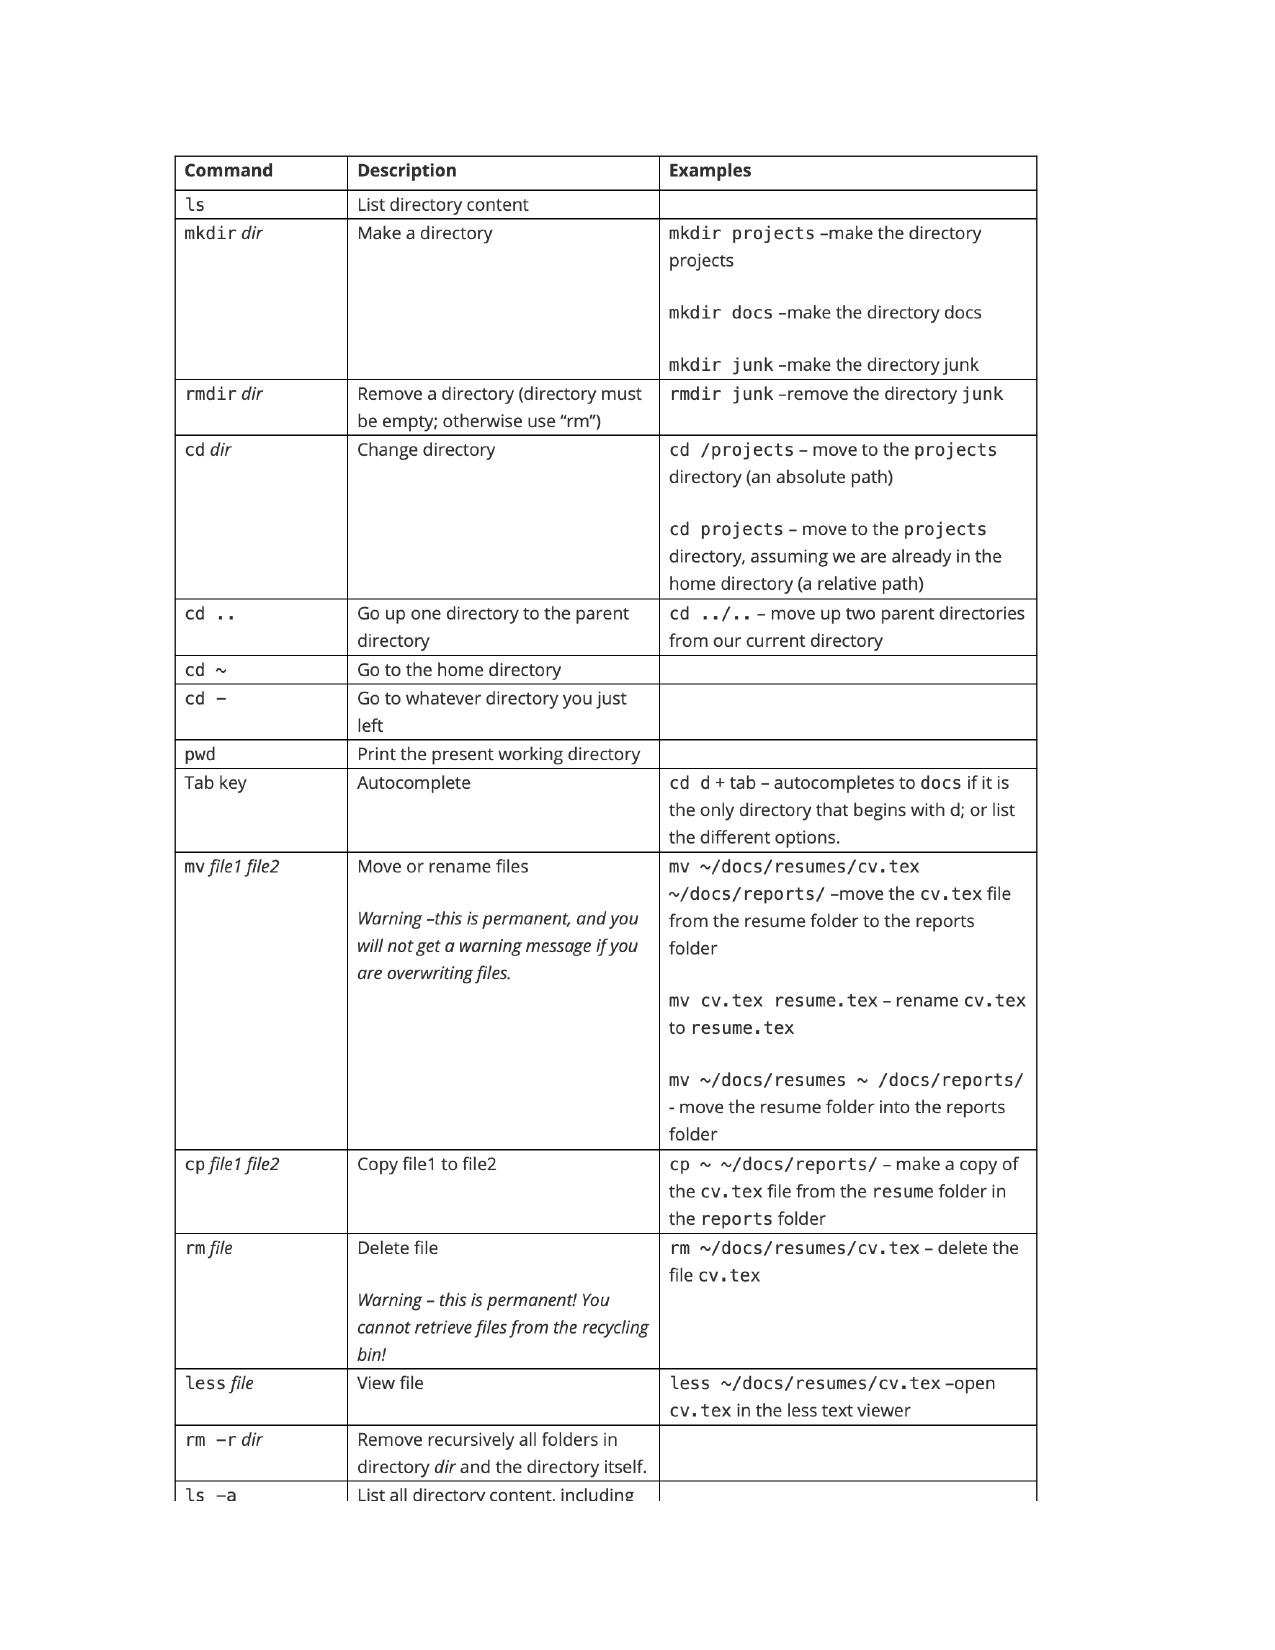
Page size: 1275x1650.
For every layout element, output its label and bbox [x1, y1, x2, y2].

picture [168, 150, 1044, 1501]
